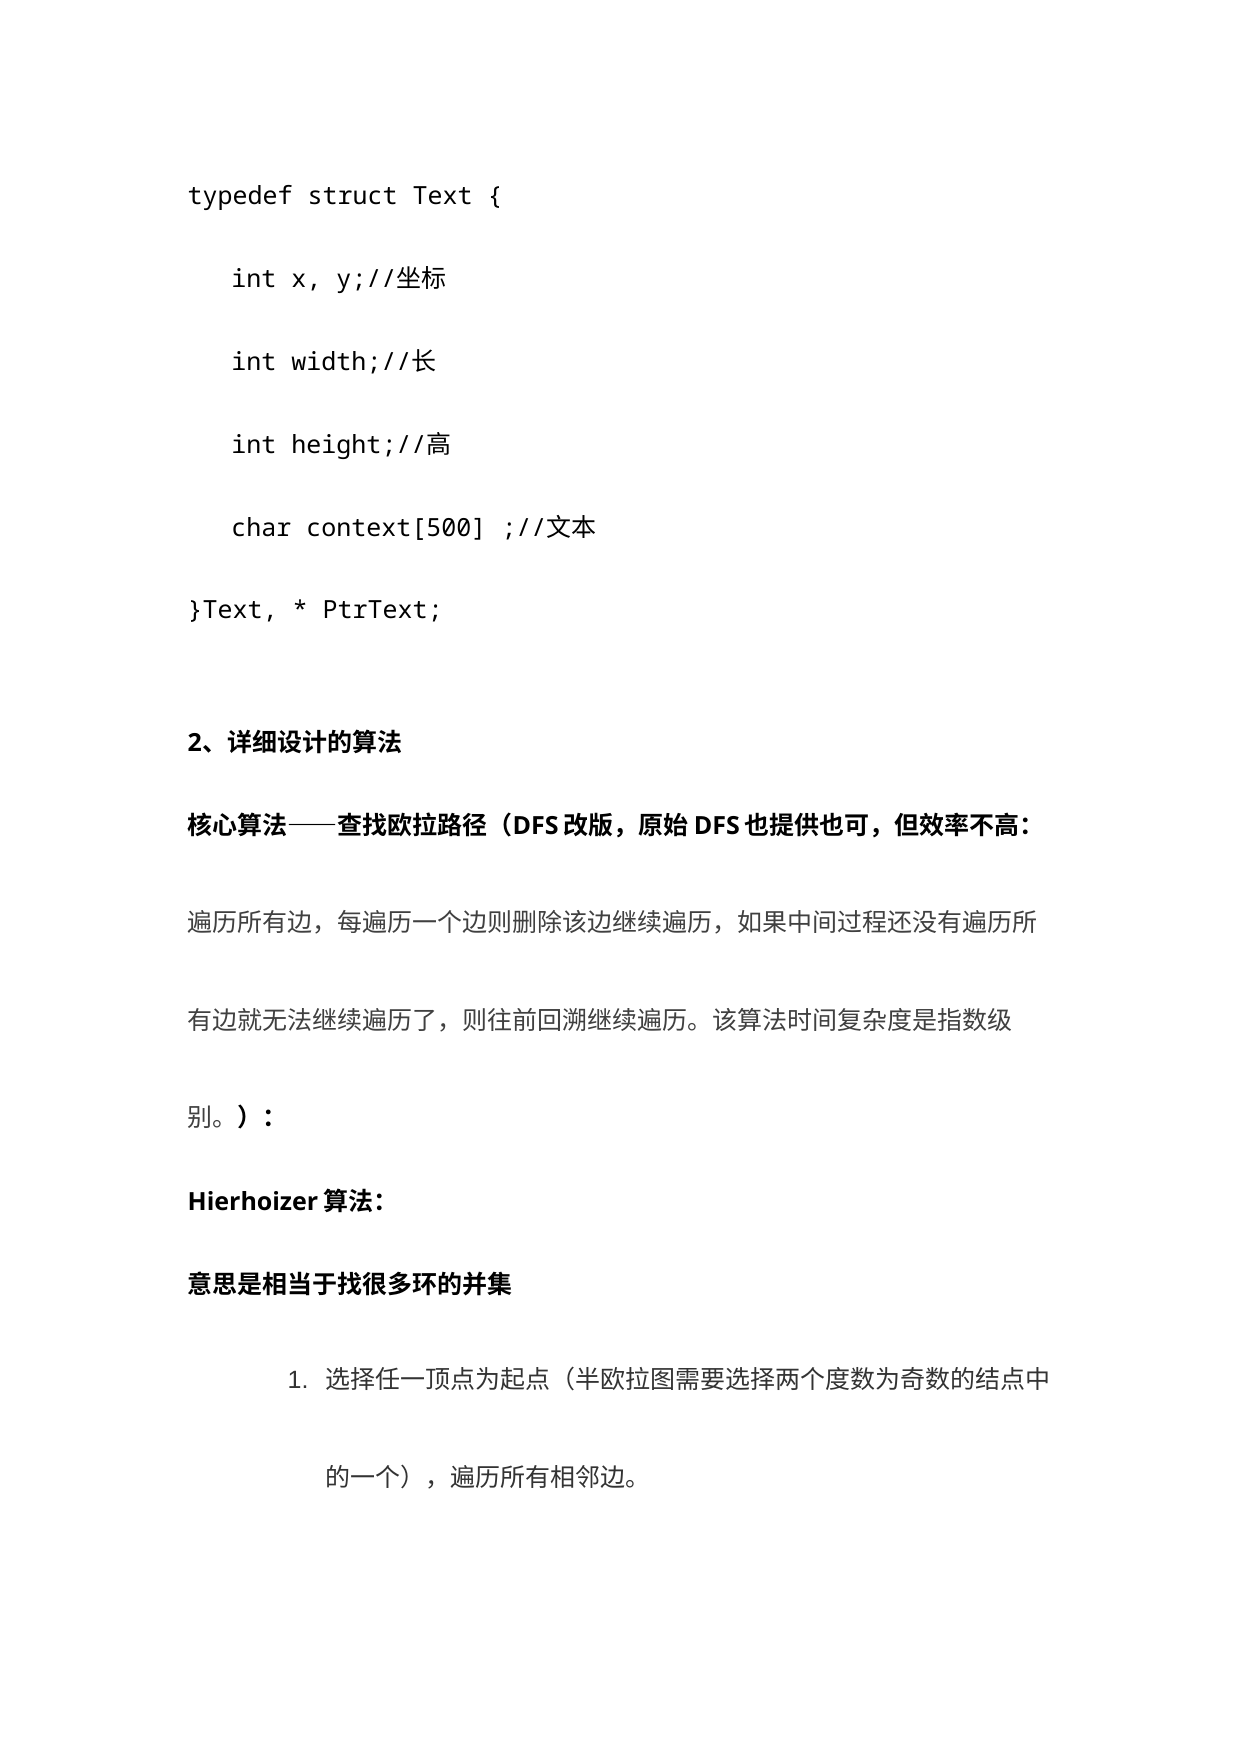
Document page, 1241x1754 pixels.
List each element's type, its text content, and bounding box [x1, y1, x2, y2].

text int width;//长 [187, 327, 1053, 392]
text 2、详细设计的算法 [187, 708, 1053, 773]
text }Text, * PtrText; [187, 576, 1053, 641]
text 核心算法——查找欧拉路径（DFS改版，原始DFS也提供也可，但效率不高：遍历所有边，每遍历一个边则删除该边继续遍历，如果中间过程还没有遍历所有边就无法继续遍历了，则往前回溯继续遍历。该算法时间复杂度是指数级别。）： [187, 791, 1053, 1148]
text typedef struct Text { [187, 162, 1053, 227]
text int height;//高 [187, 410, 1053, 475]
text int x, y;//坐标 [187, 244, 1053, 309]
list 选择任一顶点为起点（半欧拉图需要选择两个度数为奇数的结点中的一个），遍历所有相邻边。 [287, 1345, 1053, 1508]
text char context[500] ;//文本 [187, 493, 1053, 558]
text Hierhoizer算法： [187, 1167, 1053, 1232]
text 意思是相当于找很多环的并集 [187, 1250, 1053, 1315]
